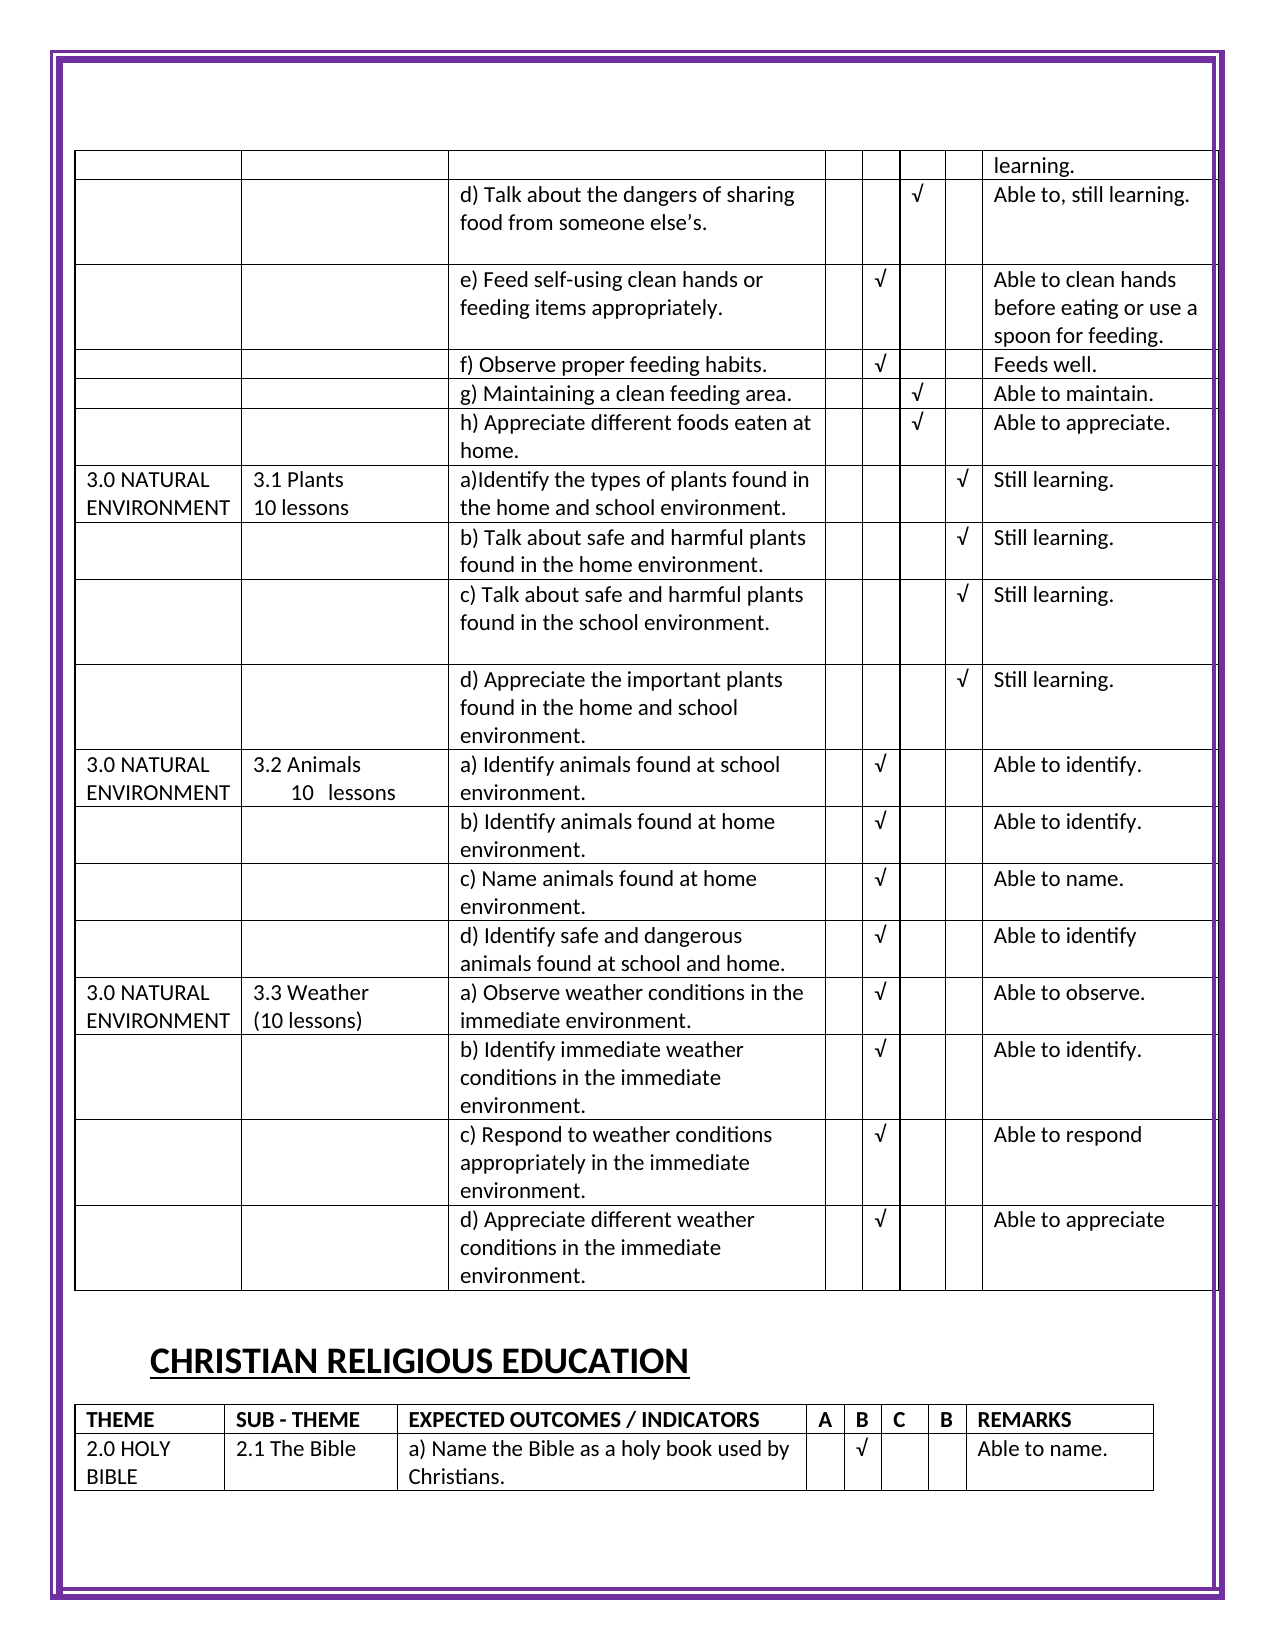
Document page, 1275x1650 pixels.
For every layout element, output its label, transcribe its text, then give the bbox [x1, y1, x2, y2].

table_cell [242, 409, 448, 464]
table_cell [901, 523, 945, 579]
table_cell √ [863, 1120, 899, 1204]
table_cell [901, 921, 945, 977]
table_cell [946, 750, 982, 806]
table_cell [76, 580, 241, 664]
table_cell √ [863, 350, 899, 378]
table_cell [826, 151, 862, 179]
table_header B [845, 1405, 881, 1433]
table_cell Still learning. [983, 523, 1212, 579]
table_cell [826, 750, 862, 806]
table_cell [76, 265, 241, 349]
table_cell √ [863, 1206, 899, 1289]
table_cell Able to identify. [983, 1035, 1212, 1119]
table_cell a) Name the Bible as a holy book used by Christians. [398, 1434, 806, 1490]
table_cell [929, 1434, 966, 1490]
table_cell √ [863, 921, 899, 977]
table_cell [863, 580, 899, 664]
table_cell Able to observe. [983, 978, 1212, 1034]
table_cell 3.0 NATURAL ENVIRONMENT [76, 978, 241, 1034]
table_cell [946, 1120, 982, 1204]
table_cell [901, 350, 945, 378]
table_cell √ [863, 1035, 899, 1119]
table_cell [946, 350, 982, 378]
table_cell 3.0 NATURAL ENVIRONMENT [76, 466, 241, 522]
table_cell [946, 265, 982, 349]
table_cell [901, 466, 945, 522]
table_header REMARKS [967, 1405, 1153, 1433]
table_cell √ [946, 665, 982, 749]
table_cell [76, 921, 241, 977]
table_cell [826, 466, 862, 522]
table_cell [242, 807, 448, 863]
table_cell [863, 466, 899, 522]
table_cell [826, 807, 862, 863]
table_cell Able to identify. [983, 750, 1212, 806]
table_cell [946, 1206, 982, 1289]
table_cell Able to respond [983, 1120, 1212, 1204]
table_cell a) Observe weather conditions in the immediate environment. [449, 978, 825, 1034]
table_cell b) Identify immediate weather conditions in the immediate environment. [449, 1035, 825, 1119]
table_cell [242, 580, 448, 664]
table_cell [863, 409, 899, 464]
table_cell Able to identify [983, 921, 1212, 977]
table_cell [807, 1434, 844, 1490]
table_cell √ [901, 379, 945, 407]
table_cell [946, 409, 982, 464]
table_cell 2.1 The Bible [225, 1434, 397, 1490]
table_cell [826, 864, 862, 920]
table_cell [76, 523, 241, 579]
table_cell √ [901, 180, 945, 264]
table_cell [242, 665, 448, 749]
table_cell d) Talk about the dangers of sharing food from someone else’s. [449, 180, 825, 264]
table_cell [946, 864, 982, 920]
table_cell [826, 580, 862, 664]
table_cell [901, 1206, 945, 1289]
table_cell c) Talk about safe and harmful plants found in the school environment. [449, 580, 825, 664]
table_cell [946, 151, 982, 179]
table_cell Able to clean hands before eating or use a spoon for feeding. [983, 265, 1212, 349]
table_header C [882, 1405, 928, 1433]
table_cell [242, 864, 448, 920]
table_cell [901, 1120, 945, 1204]
table_cell [901, 265, 945, 349]
table_cell √ [845, 1434, 881, 1490]
table_cell [946, 921, 982, 977]
table_cell √ [901, 151, 945, 179]
table_cell √ [901, 409, 945, 464]
table_cell d) Appreciate the important plants found in the home and school environment. [449, 665, 825, 749]
table_cell b) Identify animals found at home environment. [449, 807, 825, 863]
table_cell e) Feed self-using clean hands or feeding items appropriately. [449, 265, 825, 349]
table_cell [863, 665, 899, 749]
table_cell Able to appreciate [983, 1206, 1212, 1289]
table_cell [76, 1206, 241, 1289]
table_cell [863, 379, 899, 407]
table_cell 3.2 Animals lessons [242, 750, 448, 806]
table_cell a)Identify the types of plants found in the home and school environment. [449, 466, 825, 522]
table_cell [826, 1206, 862, 1289]
table_cell a) Identify animals found at school environment. [449, 750, 825, 806]
table_cell √ [863, 750, 899, 806]
table_cell [76, 379, 241, 407]
table_cell [242, 523, 448, 579]
table_cell [863, 523, 899, 579]
table_cell h) Appreciate different foods eaten at home. [449, 409, 825, 464]
table_cell [901, 864, 945, 920]
table_cell Able to appreciate. [983, 409, 1212, 464]
table_cell 3.0 NATURAL ENVIRONMENT [76, 750, 241, 806]
table_cell [946, 379, 982, 407]
table_cell [901, 978, 945, 1034]
table_cell Still learning. [983, 466, 1212, 522]
table_header A [807, 1405, 844, 1433]
table_cell [826, 180, 862, 264]
table_cell [901, 807, 945, 863]
table_cell [826, 978, 862, 1034]
table_cell 3.3 Weather (10 lessons) [242, 978, 448, 1034]
table_cell [242, 1206, 448, 1289]
table_cell Able to name. [967, 1434, 1153, 1490]
table_cell 2.0 HOLY BIBLE [76, 1434, 224, 1490]
table_cell [242, 1120, 448, 1204]
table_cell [449, 151, 825, 179]
table_cell Feeds well. [983, 350, 1212, 378]
table_cell [826, 1120, 862, 1204]
table_cell g) Maintaining a clean feeding area. [449, 379, 825, 407]
table_cell [76, 409, 241, 464]
table_cell f) Observe proper feeding habits. [449, 350, 825, 378]
table_cell Still learning. [983, 665, 1212, 749]
table_cell [242, 921, 448, 977]
table_header EXPECTED OUTCOMES / INDICATORS [398, 1405, 806, 1433]
table_cell [826, 265, 862, 349]
table_cell [242, 379, 448, 407]
table_cell √ [863, 265, 899, 349]
table_cell c) Name animals found at home environment. [449, 864, 825, 920]
table_cell [242, 350, 448, 378]
table_cell [946, 978, 982, 1034]
table_cell Able to identify. [983, 807, 1212, 863]
table_cell [826, 523, 862, 579]
table_cell [76, 665, 241, 749]
table_cell b) Talk about safe and harmful plants found in the home environment. [449, 523, 825, 579]
table_cell [946, 807, 982, 863]
table_cell d) Appreciate different weather conditions in the immediate environment. [449, 1206, 825, 1289]
table_cell d) Identify safe and dangerous animals found at school and home. [449, 921, 825, 977]
table_cell [76, 864, 241, 920]
table_cell √ [946, 580, 982, 664]
table_cell [826, 921, 862, 977]
table_cell [242, 151, 448, 179]
table_cell Able to, still learning. [983, 180, 1212, 264]
table_cell [863, 180, 899, 264]
text CHRISTIAN RELIGIOUS EDUCATION [150, 1337, 1125, 1383]
table_cell [863, 151, 899, 179]
table_cell [826, 1035, 862, 1119]
table_header SUB - THEME [225, 1405, 397, 1433]
table_cell [946, 1035, 982, 1119]
table_cell √ [946, 523, 982, 579]
table_cell [901, 665, 945, 749]
table_cell [76, 1035, 241, 1119]
table_cell [242, 1035, 448, 1119]
table_cell [946, 180, 982, 264]
table_cell [901, 750, 945, 806]
table_cell [76, 350, 241, 378]
table_cell [826, 409, 862, 464]
table_cell [76, 1120, 241, 1204]
table_cell [76, 151, 241, 179]
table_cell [983, 151, 1212, 179]
table_cell [826, 665, 862, 749]
table_cell [76, 807, 241, 863]
table_cell Still learning. [983, 580, 1212, 664]
table_cell [76, 180, 241, 264]
table_cell [826, 379, 862, 407]
table_cell 3.1 Plants 10 lessons [242, 466, 448, 522]
table_cell √ [863, 807, 899, 863]
table_cell Able to maintain. [983, 379, 1212, 407]
table_header B [929, 1405, 966, 1433]
table_cell [242, 265, 448, 349]
table_cell [826, 350, 862, 378]
table_cell [901, 580, 945, 664]
table_cell c) Respond to weather conditions appropriately in the immediate environment. [449, 1120, 825, 1204]
table_cell [882, 1434, 928, 1490]
table_cell [242, 180, 448, 264]
table_cell √ [946, 466, 982, 522]
table_cell [901, 1035, 945, 1119]
table_cell Able to name. [983, 864, 1212, 920]
table_cell √ [863, 864, 899, 920]
table_header THEME [76, 1405, 224, 1433]
table_cell √ [863, 978, 899, 1034]
